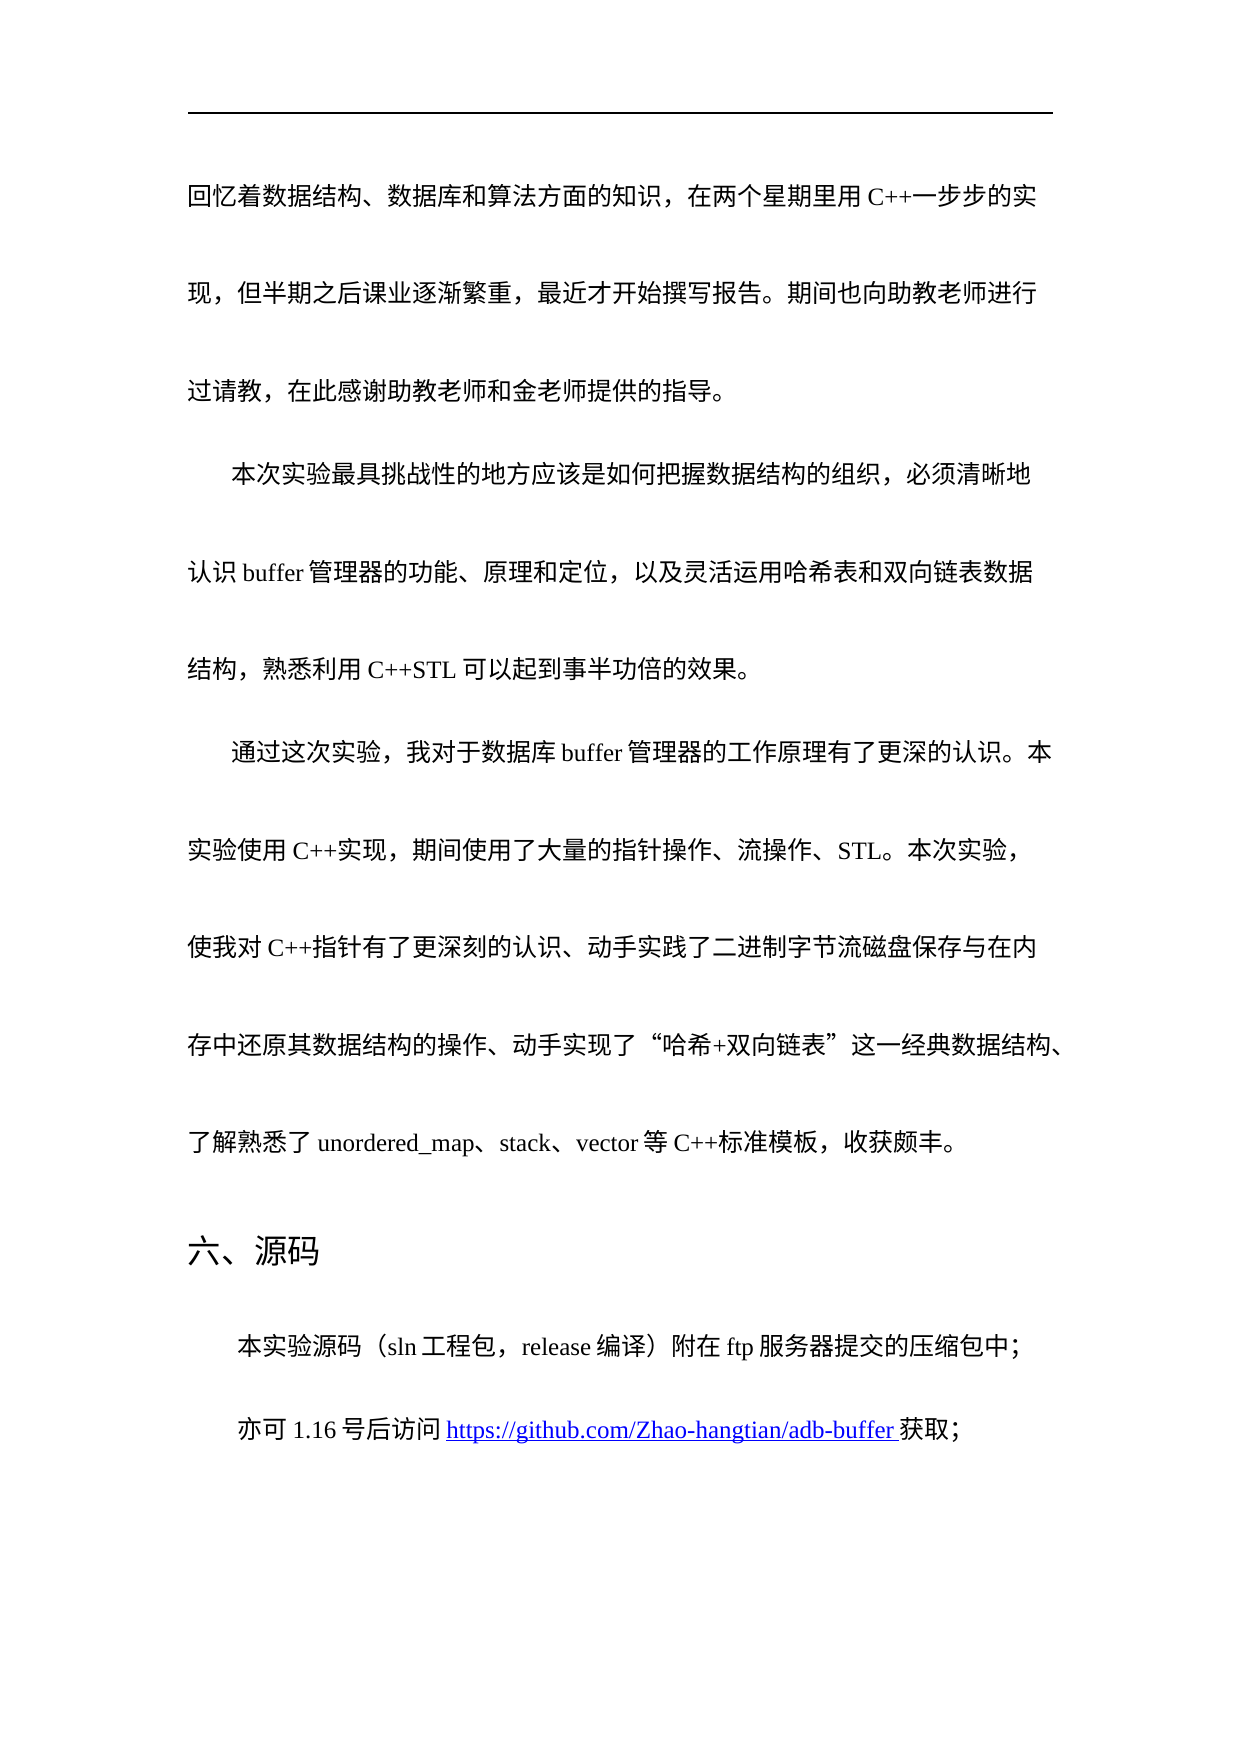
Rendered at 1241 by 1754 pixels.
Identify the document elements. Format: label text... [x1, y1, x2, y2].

text 通过这次实验，我对于数据库buffer管理器的工作原理有了更深的认识。本实验使用C++实现，期间使用了大量的指针操作、流操作、STL。本次实验，使我对C++指针有了更深刻的认识、动手实践了二进制字节流磁盘保存与在内存中还原其数据结构的操作、动手实现了“哈希+双向链表”这一经典数据结构、了解熟悉了unordered_map、stack、vector等C++标准模板，收获颇丰。 [187, 718, 1053, 1173]
text 本实验源码（sln工程包，release编译）附在ftp服务器提交的压缩包中； [187, 1312, 1053, 1377]
subtitle 六、源码 [187, 1216, 1053, 1281]
text 亦可1.16号后访问https://github.com/Zhao-hangtian/adb-buffer获取； [187, 1395, 1053, 1460]
text 本次实验最具挑战性的地方应该是如何把握数据结构的组织，必须清晰地认识buffer管理器的功能、原理和定位，以及灵活运用哈希表和双向链表数据结构，熟悉利用C++STL可以起到事半功倍的效果。 [187, 440, 1053, 700]
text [187, 162, 1053, 422]
